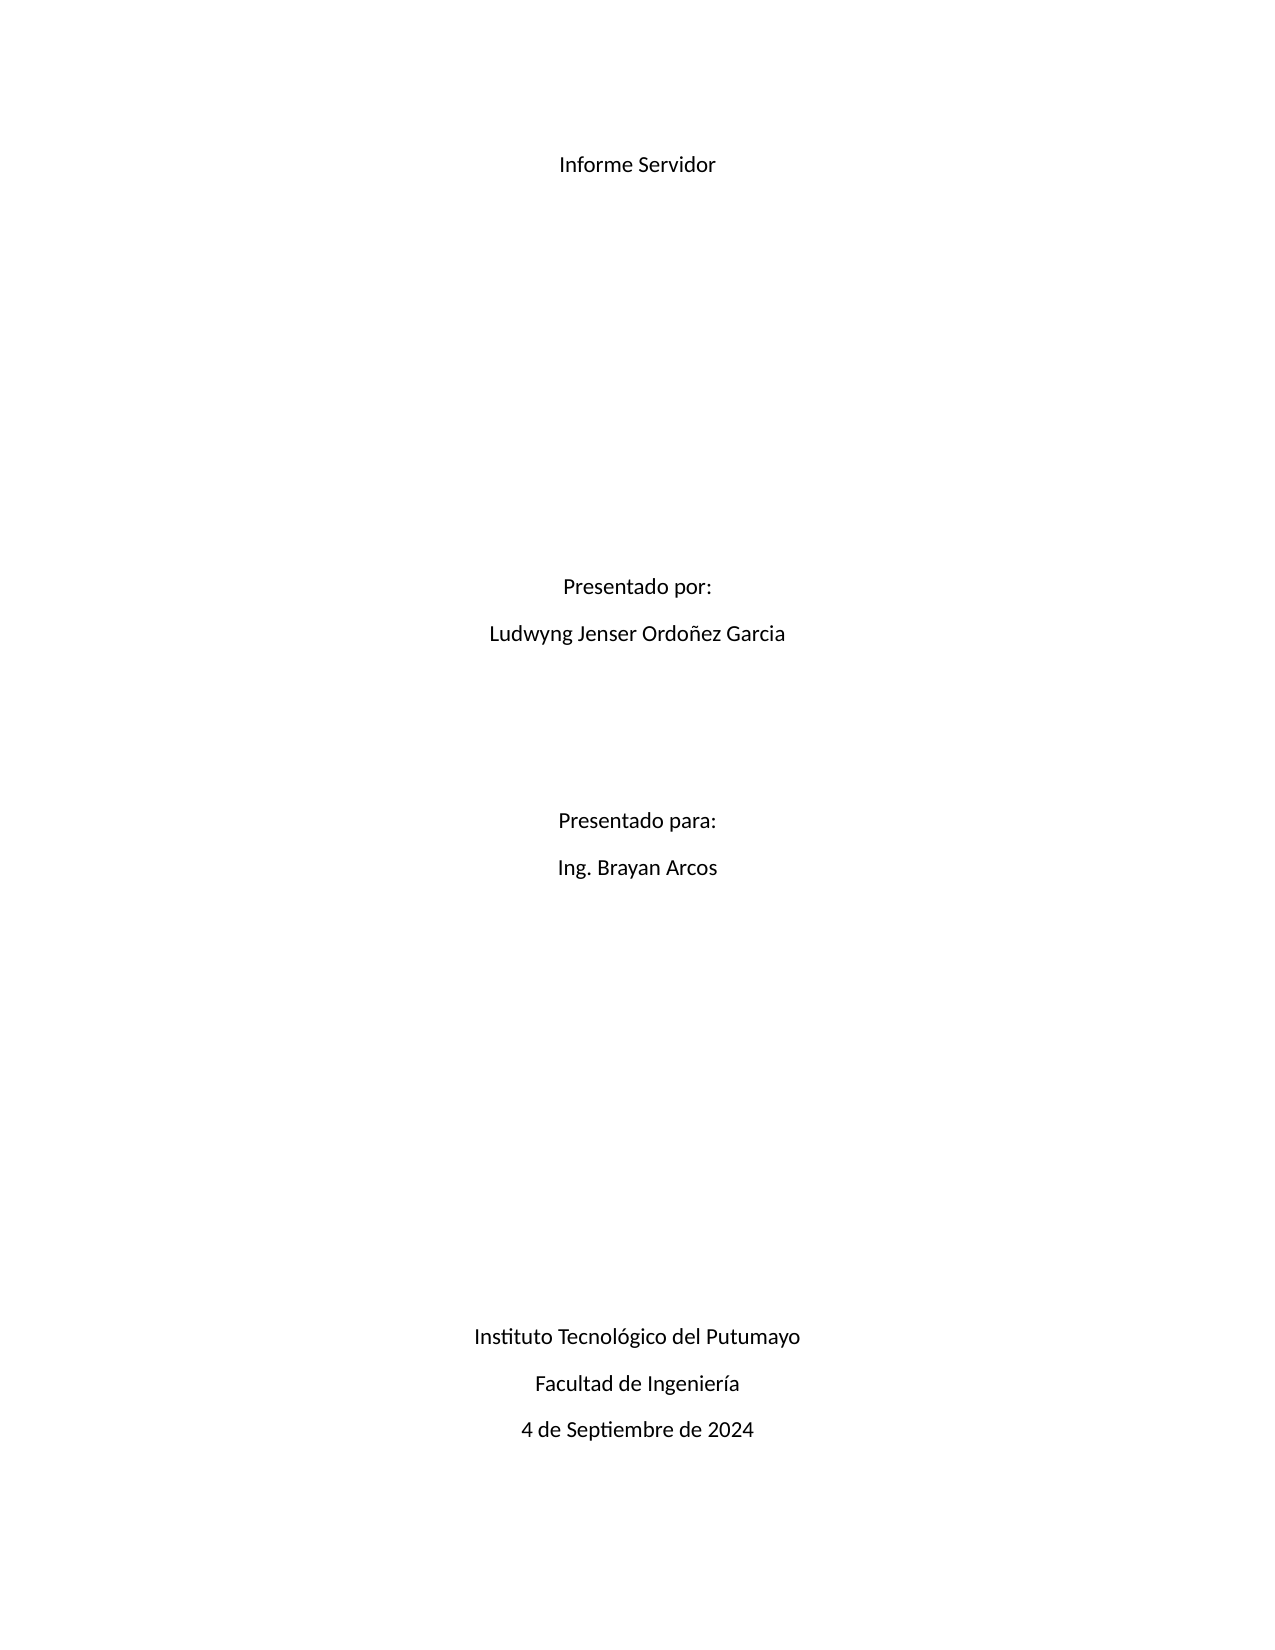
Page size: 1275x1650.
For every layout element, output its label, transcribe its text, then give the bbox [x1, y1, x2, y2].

text Ludwyng Jenser Ordoñez Garcia [150, 619, 1125, 647]
text Facultad de Ingeniería [150, 1369, 1125, 1397]
text Informe Servidor [150, 150, 1125, 178]
text Ing. Brayan Arcos [150, 853, 1125, 881]
text Instituto Tecnológico del Putumayo [150, 1322, 1125, 1350]
text Presentado para: [150, 806, 1125, 834]
text 4 de Septiembre de 2024 [150, 1416, 1125, 1444]
text Presentado por: [150, 572, 1125, 600]
